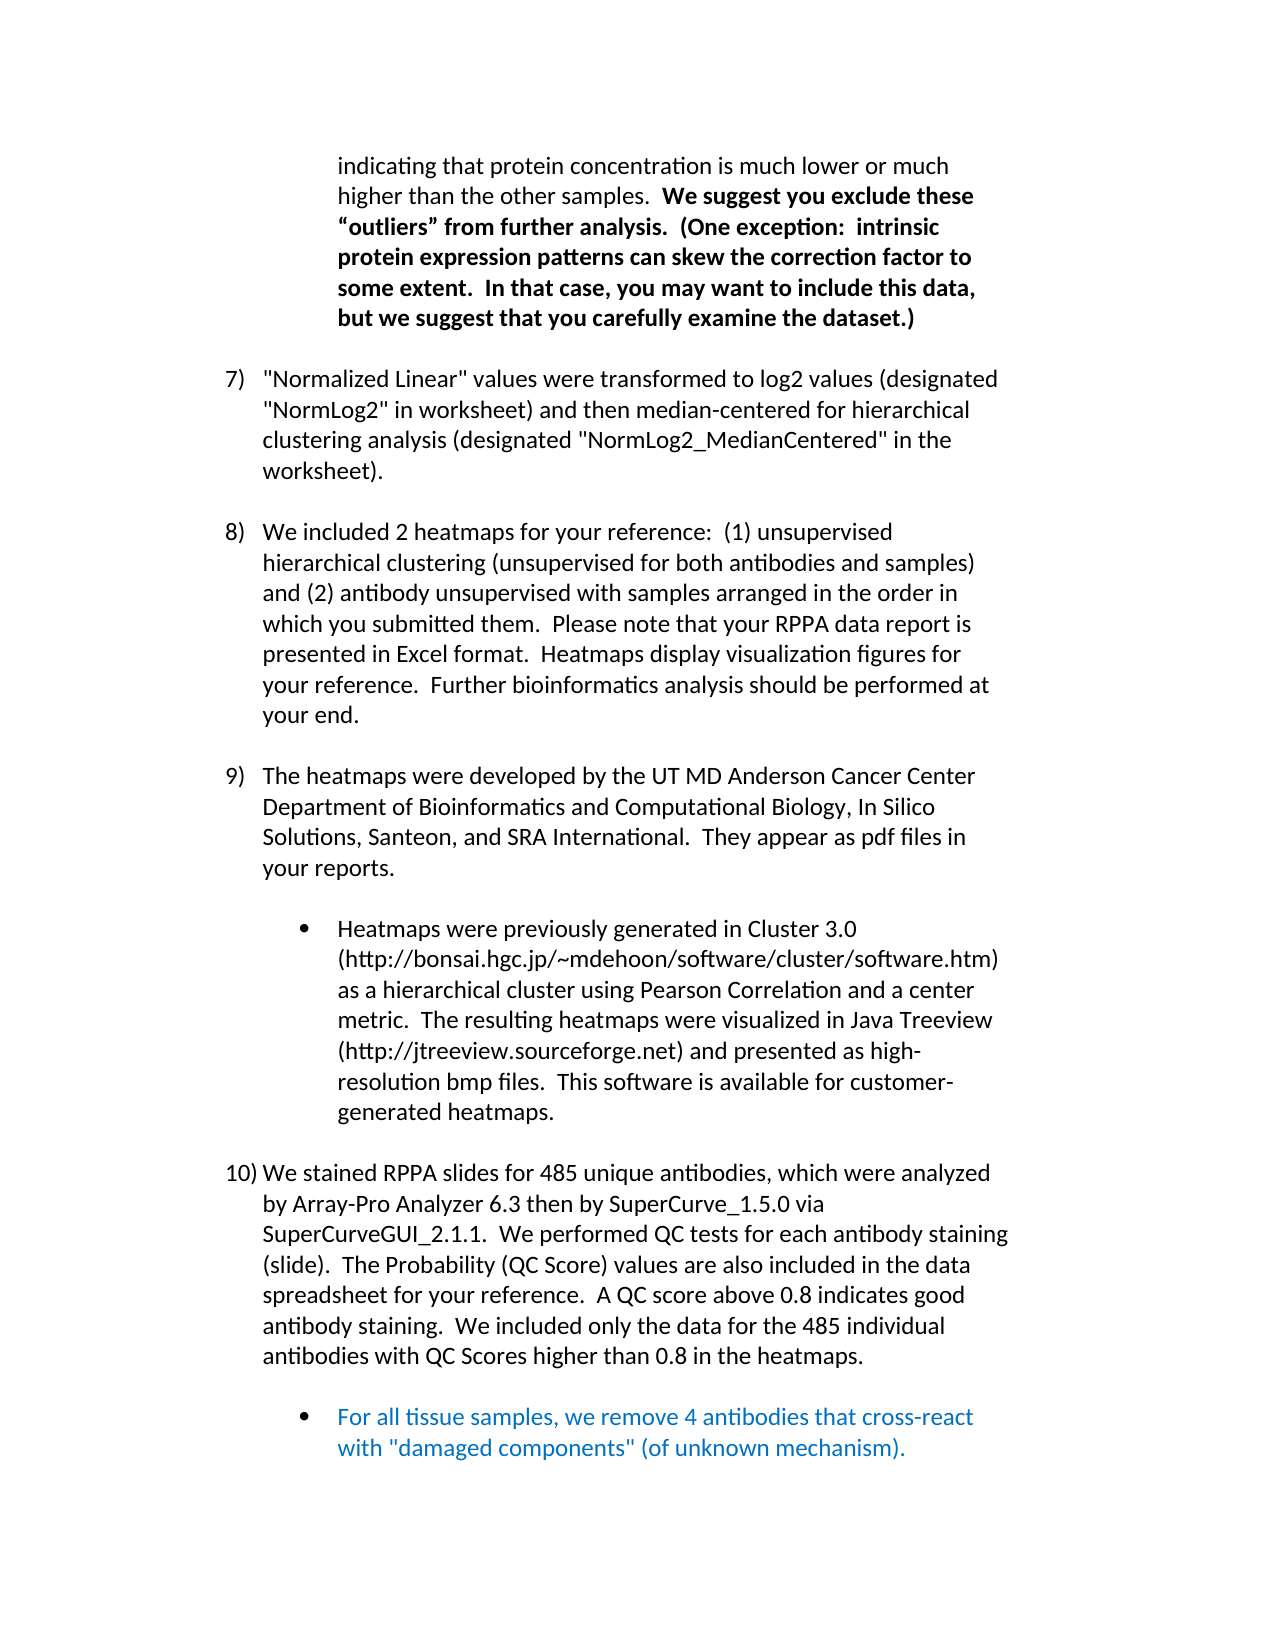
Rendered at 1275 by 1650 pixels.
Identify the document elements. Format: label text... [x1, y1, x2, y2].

list Heatmaps were previously generated in Cluster 3.0 (http://bonsai.hgc.jp/~mdehoon/software/cluster/software.htm) as a hierarchical cluster using Pearson Correlation and a center metric. The resulting heatmaps were visualized in Java Treeview (http://jtreeview.sourceforge.net) and presented as high-resolution bmp files. This software is available for customer-generated heatmaps. [300, 913, 1012, 1127]
list We stained RPPA slides for 485 unique antibodies, which were analyzed by Array-Pro Analyzer 6.3 then by SuperCurve_1.5.0 via SuperCurveGUI_2.1.1. We performed QC tests for each antibody staining (slide). The Probability (QC Score) values are also included in the data spreadsheet for your reference. A QC score above 0.8 indicates good antibody staining. We included only the data for the 485 individual antibodies with QC Scores higher than 0.8 in the heatmaps. [225, 1157, 1012, 1371]
list We included 2 heatmaps for your reference: (1) unsupervised hierarchical clustering (unsupervised for both antibodies and samples) and (2) antibody unsupervised with samples arranged in the order in which you submitted them. Please note that your RPPA data report is presented in Excel format. Heatmaps display visualization figures for your reference. Further bioinformatics analysis should be performed at your end. [225, 516, 1012, 730]
list For all tissue samples, we remove 4 antibodies that cross-react with "damaged components" (of unknown mechanism). [300, 1401, 1012, 1462]
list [300, 150, 1012, 333]
list "Normalized Linear" values were transformed to log2 values (designated "NormLog2" in worksheet) and then median-centered for hierarchical clustering analysis (designated "NormLog2_MedianCentered" in the worksheet). [225, 364, 1012, 486]
list The heatmaps were developed by the UT MD Anderson Cancer Center Department of Bioinformatics and Computational Biology, In Silico Solutions, Santeon, and SRA International. They appear as pdf files in your reports. [225, 760, 1012, 882]
